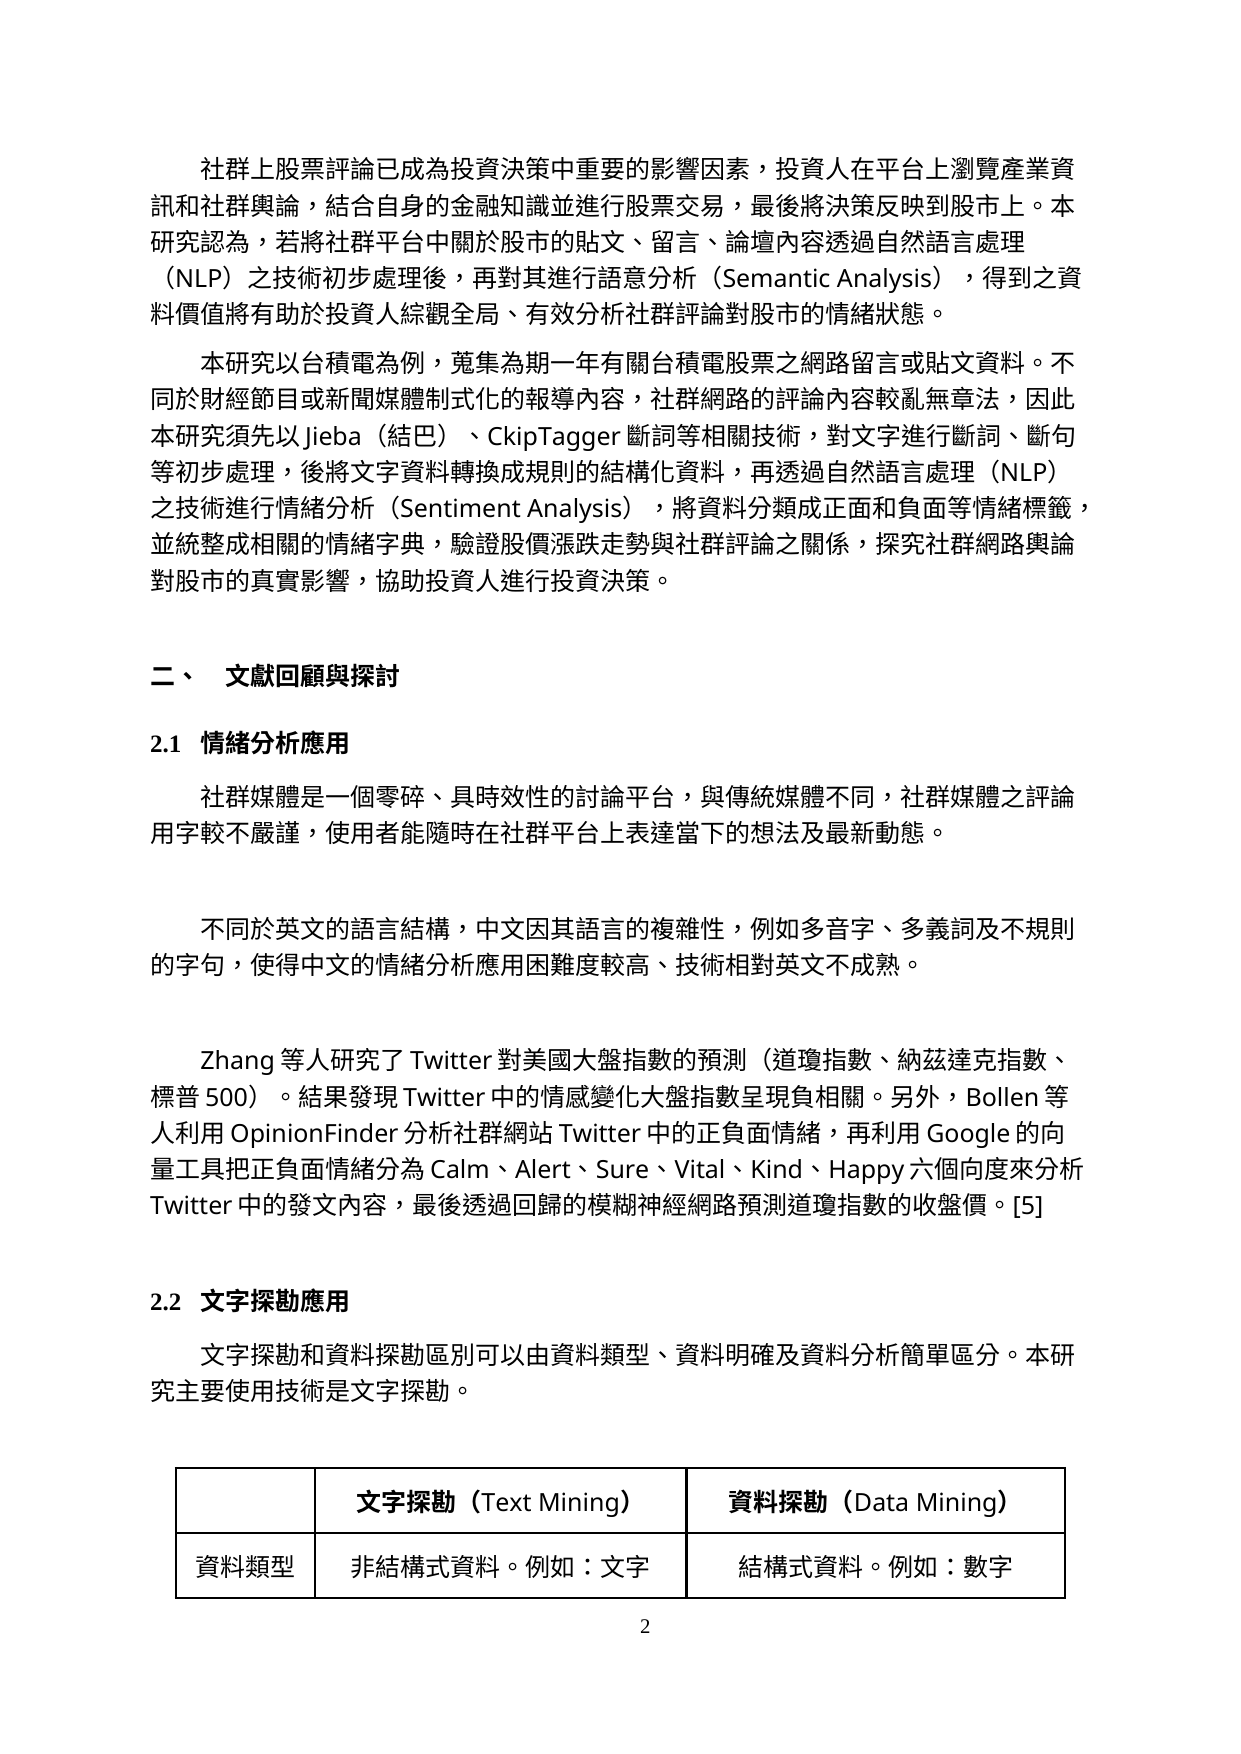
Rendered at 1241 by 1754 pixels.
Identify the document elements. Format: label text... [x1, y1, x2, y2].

text Zhang等人研究了Twitter對美國大盤指數的預測（道瓊指數、納茲達克指數、標普500）。結果發現Twitter中的情感變化大盤指數呈現負相關。另外，Bollen等人利用OpinionFinder分析社群網站Twitter中的正負面情緒，再利用Google的向量工具把正負面情緒分為Calm、Alert、Sure、Vital、Kind、Happy六個向度來分析Twitter中的發文內容，最後透過回歸的模糊神經網路預測道瓊指數的收盤價。[5] [150, 1041, 1090, 1222]
text 文字探勘和資料探勘區別可以由資料類型、資料明確及資料分析簡單區分。本研究主要使用技術是文字探勘。 [150, 1335, 1090, 1408]
subtitle 文字探勘應用 [150, 1281, 1065, 1317]
subtitle 情緒分析應用 [150, 723, 1065, 760]
text 社群上股票評論已成為投資決策中重要的影響因素，投資人在平台上瀏覽產業資訊和社群輿論，結合自身的金融知識並進行股票交易，最後將決策反映到股市上。本研究認為，若將社群平台中關於股市的貼文、留言、論壇內容透過自然語言處理（NLP）之技術初步處理後，再對其進行語意分析（Semantic Analysis），得到之資料價值將有助於投資人綜觀全局、有效分析社群評論對股市的情緒狀態。 [150, 150, 1090, 331]
table_header 文字探勘（Text Mining） [316, 1469, 685, 1532]
table_header 資料探勘（Data Mining） [688, 1469, 1064, 1532]
table_cell 結構式資料。例如：數字 [688, 1534, 1064, 1597]
table_header [177, 1469, 314, 1532]
table_cell 非結構式資料。例如：文字 [316, 1534, 685, 1597]
text 不同於英文的語言結構，中文因其語言的複雜性，例如多音字、多義詞及不規則的字句，使得中文的情緒分析應用困難度較高、技術相對英文不成熟。 [150, 909, 1090, 982]
text 本研究以台積電為例，蒐集為期一年有關台積電股票之網路留言或貼文資料。不同於財經節目或新聞媒體制式化的報導內容，社群網路的評論內容較亂無章法，因此本研究須先以Jieba（結巴）、CkipTagger斷詞等相關技術，對文字進行斷詞、斷句等初步處理，後將文字資料轉換成規則的結構化資料，再透過自然語言處理（NLP）之技術進行情緒分析（Sentiment Analysis），將資料分類成正面和負面等情緒標籤，並統整成相關的情緒字典，驗證股價漲跌走勢與社群評論之關係，探究社群網路輿論對股市的真實影響，協助投資人進行投資決策。 [150, 344, 1090, 597]
text 社群媒體是一個零碎、具時效性的討論平台，與傳統媒體不同，社群媒體之評論用字較不嚴謹，使用者能隨時在社群平台上表達當下的想法及最新動態。 [150, 778, 1090, 850]
table_cell 資料類型 [177, 1534, 314, 1597]
subtitle 文獻回顧與探討 [150, 657, 1090, 693]
